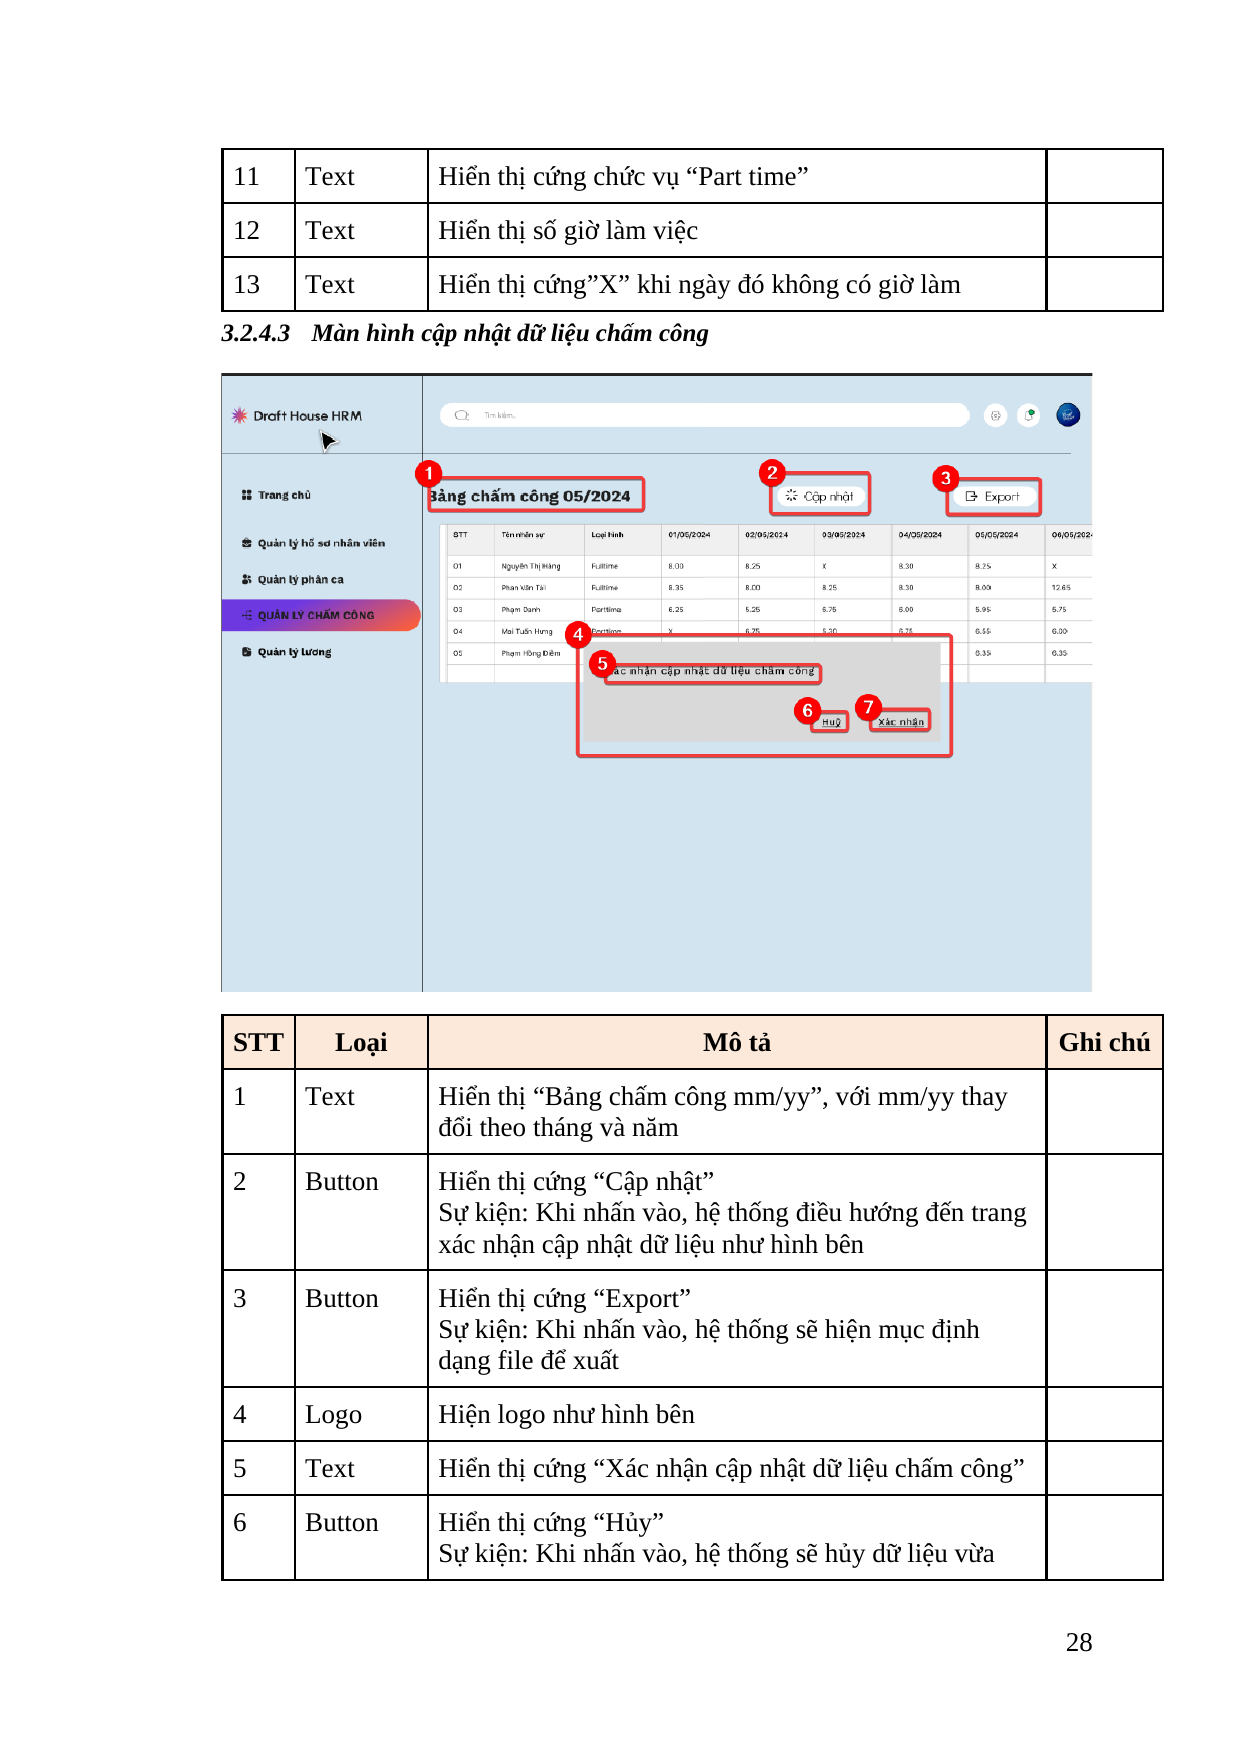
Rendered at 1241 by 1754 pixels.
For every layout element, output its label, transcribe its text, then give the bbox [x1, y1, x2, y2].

table_cell Button [296, 1271, 427, 1386]
table_cell Hiển thị cứng chức vụ “Part time” [429, 150, 1045, 202]
table_cell 12 [224, 204, 294, 256]
table_cell [1048, 1442, 1162, 1494]
subtitle Màn hình cập nhật dữ liệu chấm công [221, 318, 1092, 347]
table_cell Hiển thị cứng “Export” Sự kiện: Khi nhấn vào, hệ thống sẽ hiện mục định dạng file để xuất [429, 1271, 1045, 1386]
table_cell Text [296, 258, 427, 310]
table_cell Button [296, 1496, 427, 1579]
table_cell [1048, 258, 1162, 310]
table_cell Hiện logo như hình bên [429, 1388, 1045, 1440]
table_cell 6 [224, 1496, 294, 1579]
table_cell [1048, 204, 1162, 256]
table_cell [1048, 1155, 1162, 1269]
table_cell [1048, 1388, 1162, 1440]
table_cell Hiển thị số giờ làm việc [429, 204, 1045, 256]
table_cell Text [296, 1442, 427, 1494]
table_cell 13 [224, 258, 294, 310]
picture [221, 373, 1093, 992]
table_cell 4 [224, 1388, 294, 1440]
table_header Mô tả [429, 1016, 1045, 1068]
table_cell [1048, 1496, 1162, 1579]
table_cell Hiển thị “Bảng chấm công mm/yy”, với mm/yy thay đổi theo tháng và năm [429, 1070, 1045, 1153]
table_cell [1048, 1271, 1162, 1386]
table_header STT [224, 1016, 294, 1068]
table_cell 1 [224, 1070, 294, 1153]
table_cell 5 [224, 1442, 294, 1494]
table_header Loại [296, 1016, 427, 1068]
table_cell Logo [296, 1388, 427, 1440]
table_header Ghi chú [1048, 1016, 1162, 1068]
table_cell Button [296, 1155, 427, 1269]
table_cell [429, 1496, 1045, 1579]
table_cell Text [296, 204, 427, 256]
table_cell Hiển thị cứng “Cập nhật” Sự kiện: Khi nhấn vào, hệ thống điều hướng đến trang xác nhận cập nhật dữ liệu như hình bên [429, 1155, 1045, 1269]
table_cell Text [296, 1070, 427, 1153]
table_cell 2 [224, 1155, 294, 1269]
table_cell Hiển thị cứng “Xác nhận cập nhật dữ liệu chấm công” [429, 1442, 1045, 1494]
table_cell 3 [224, 1271, 294, 1386]
table_cell 11 [224, 150, 294, 202]
table_cell [1048, 150, 1162, 202]
table_cell [1048, 1070, 1162, 1153]
table_cell Text [296, 150, 427, 202]
table_cell Hiển thị cứng”X” khi ngày đó không có giờ làm [429, 258, 1045, 310]
